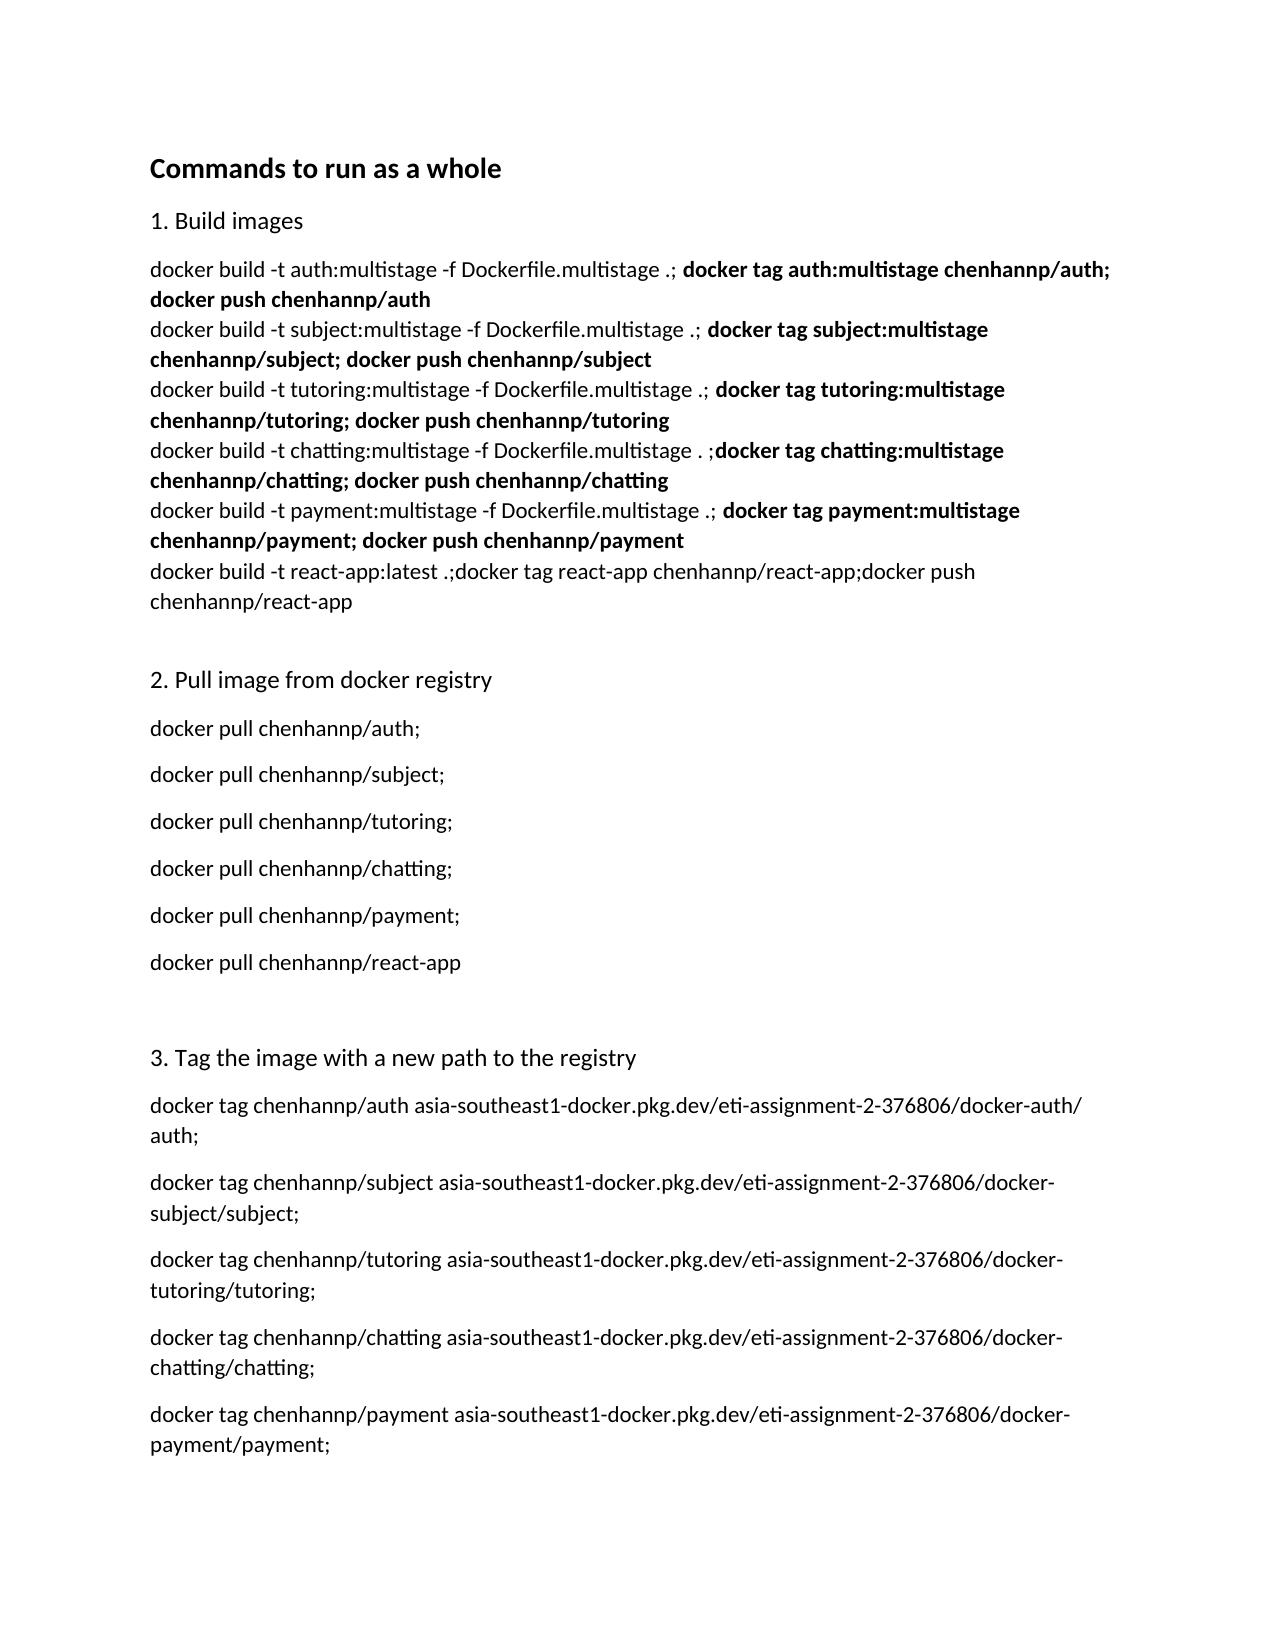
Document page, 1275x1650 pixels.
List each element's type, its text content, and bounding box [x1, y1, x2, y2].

text docker tag chenhannp/subject asia-southeast1-docker.pkg.dev/eti-assignment-2-376806/docker-subject/subject; [150, 1168, 1125, 1227]
text docker pull chenhannp/tutoring; [150, 807, 1125, 835]
text docker tag chenhannp/auth asia-southeast1-docker.pkg.dev/eti-assignment-2-376806/docker-auth/auth; [150, 1091, 1125, 1149]
text docker pull chenhannp/auth; [150, 714, 1125, 742]
text docker pull chenhannp/react-app [150, 948, 1125, 976]
text docker pull chenhannp/subject; [150, 761, 1125, 788]
text docker tag chenhannp/tutoring asia-southeast1-docker.pkg.dev/eti-assignment-2-376806/docker-tutoring/tutoring; [150, 1246, 1125, 1304]
text Commands to run as a whole [150, 150, 1125, 186]
text docker pull chenhannp/payment; [150, 901, 1125, 929]
text docker pull chenhannp/chatting; [150, 854, 1125, 882]
text 2. Pull image from docker registry [150, 664, 1125, 694]
text docker build -t auth:multistage -f Dockerfile.multistage .; docker tag auth:multistage chenhannp/auth; docker push chenhannp/auth docker build -t subject:multistage -f Dockerfile.multistage .; docker tag subject:multistage chenhannp/subject; docker push chenhannp/subject docker build -t tutoring:multistage -f Dockerfile.multistage .; docker tag tutoring:multistage chenhannp/tutoring; docker push chenhannp/tutoring docker build -t chatting:multistage -f Dockerfile.multistage . ;docker tag chatting:multistage chenhannp/chatting; docker push chenhannp/chatting docker build -t payment:multistage -f Dockerfile.multistage .; docker tag payment:multistage chenhannp/payment; docker push chenhannp/payment docker build -t react-app:latest .;docker tag react-app chenhannp/react-app;docker push chenhannp/react-app [150, 255, 1125, 645]
text docker tag chenhannp/payment asia-southeast1-docker.pkg.dev/eti-assignment-2-376806/docker-payment/payment; [150, 1400, 1125, 1458]
text docker tag chenhannp/chatting asia-southeast1-docker.pkg.dev/eti-assignment-2-376806/docker-chatting/chatting; [150, 1323, 1125, 1381]
text 3. Tag the image with a new path to the registry [150, 1042, 1125, 1072]
text 1. Build images [150, 205, 1125, 236]
